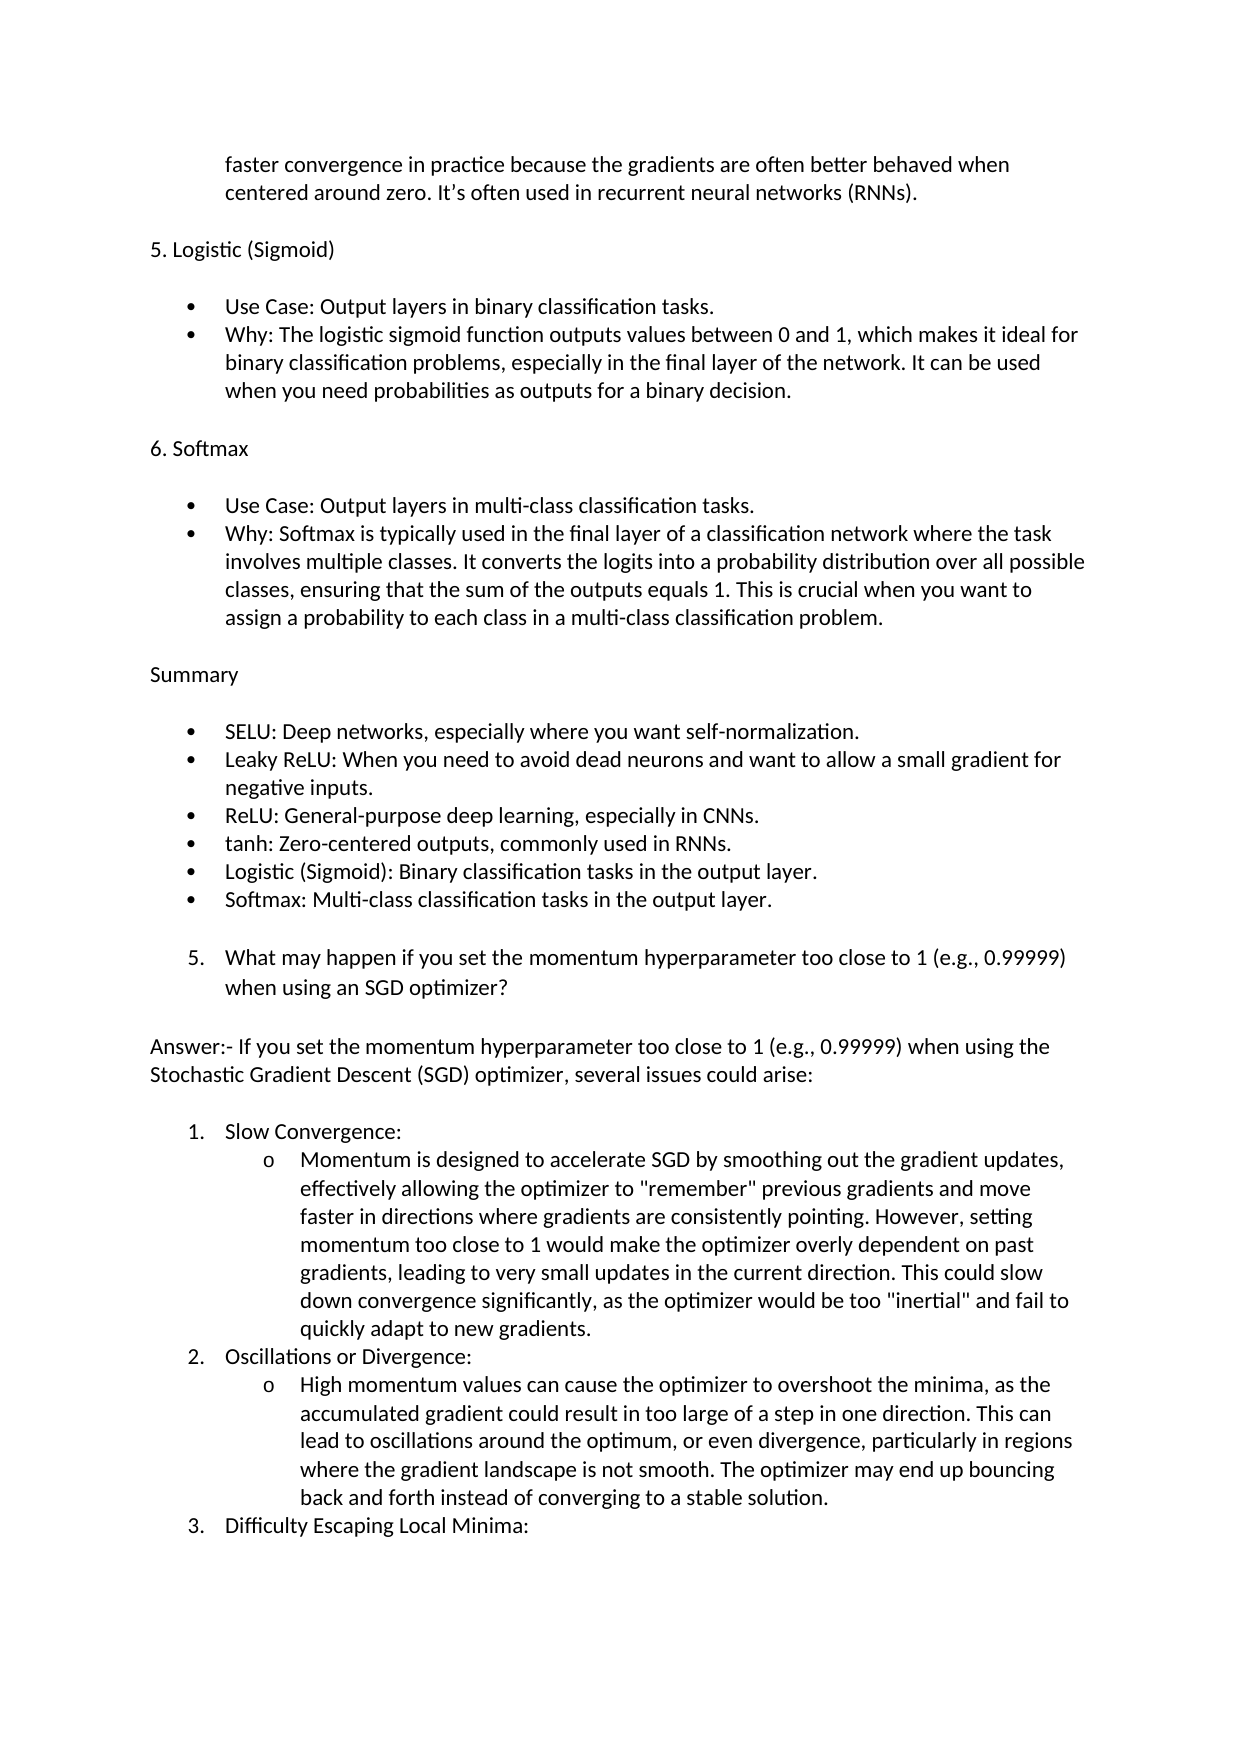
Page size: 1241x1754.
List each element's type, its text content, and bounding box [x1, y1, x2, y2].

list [187, 150, 1090, 206]
text 5. Logistic (Sigmoid) [150, 235, 1090, 263]
list Use Case: Output layers in binary classification tasks. [187, 292, 1090, 320]
list Why: The logistic sigmoid function outputs values between 0 and 1, which makes it ideal for binary classification problems, especially in the final layer of the network. It can be used when you need probabilities as outputs for a binary decision. [187, 320, 1090, 404]
list Oscillations or Divergence: [187, 1342, 1090, 1370]
list ReLU: General-purpose deep learning, especially in CNNs. [187, 801, 1090, 829]
list Why: Softmax is typically used in the final layer of a classification network where the task involves multiple classes. It converts the logits into a probability distribution over all possible classes, ensuring that the sum of the outputs equals 1. This is crucial when you want to assign a probability to each class in a multi-class classification problem. [187, 519, 1090, 631]
list Softmax: Multi-class classification tasks in the output layer. [187, 885, 1090, 913]
list What may happen if you set the momentum hyperparameter too close to 1 (e.g., 0.99999) when using an SGD optimizer? [187, 943, 1090, 1001]
list Use Case: Output layers in multi-class classification tasks. [187, 491, 1090, 519]
text Summary [150, 660, 1090, 688]
list SELU: Deep networks, especially where you want self-normalization. [187, 717, 1090, 745]
list tanh: Zero-centered outputs, commonly used in RNNs. [187, 829, 1090, 857]
list Leaky ReLU: When you need to avoid dead neurons and want to allow a small gradient for negative inputs. [187, 745, 1090, 801]
list Logistic (Sigmoid): Binary classification tasks in the output layer. [187, 857, 1090, 885]
list Slow Convergence: [187, 1117, 1090, 1145]
list High momentum values can cause the optimizer to overshoot the minima, as the accumulated gradient could result in too large of a step in one direction. This can lead to oscillations around the optimum, or even divergence, particularly in regions where the gradient landscape is not smooth. The optimizer may end up bouncing back and forth instead of converging to a stable solution. [262, 1370, 1090, 1511]
list Momentum is designed to accelerate SGD by smoothing out the gradient updates, effectively allowing the optimizer to "remember" previous gradients and move faster in directions where gradients are consistently pointing. However, setting momentum too close to 1 would make the optimizer overly dependent on past gradients, leading to very small updates in the current direction. This could slow down convergence significantly, as the optimizer would be too "inertial" and fail to quickly adapt to new gradients. [262, 1145, 1090, 1342]
text Answer:- If you set the momentum hyperparameter too close to 1 (e.g., 0.99999) when using the Stochastic Gradient Descent (SGD) optimizer, several issues could arise: [150, 1032, 1090, 1088]
list Difficulty Escaping Local Minima: [187, 1511, 1090, 1539]
text 6. Softmax [150, 434, 1090, 462]
